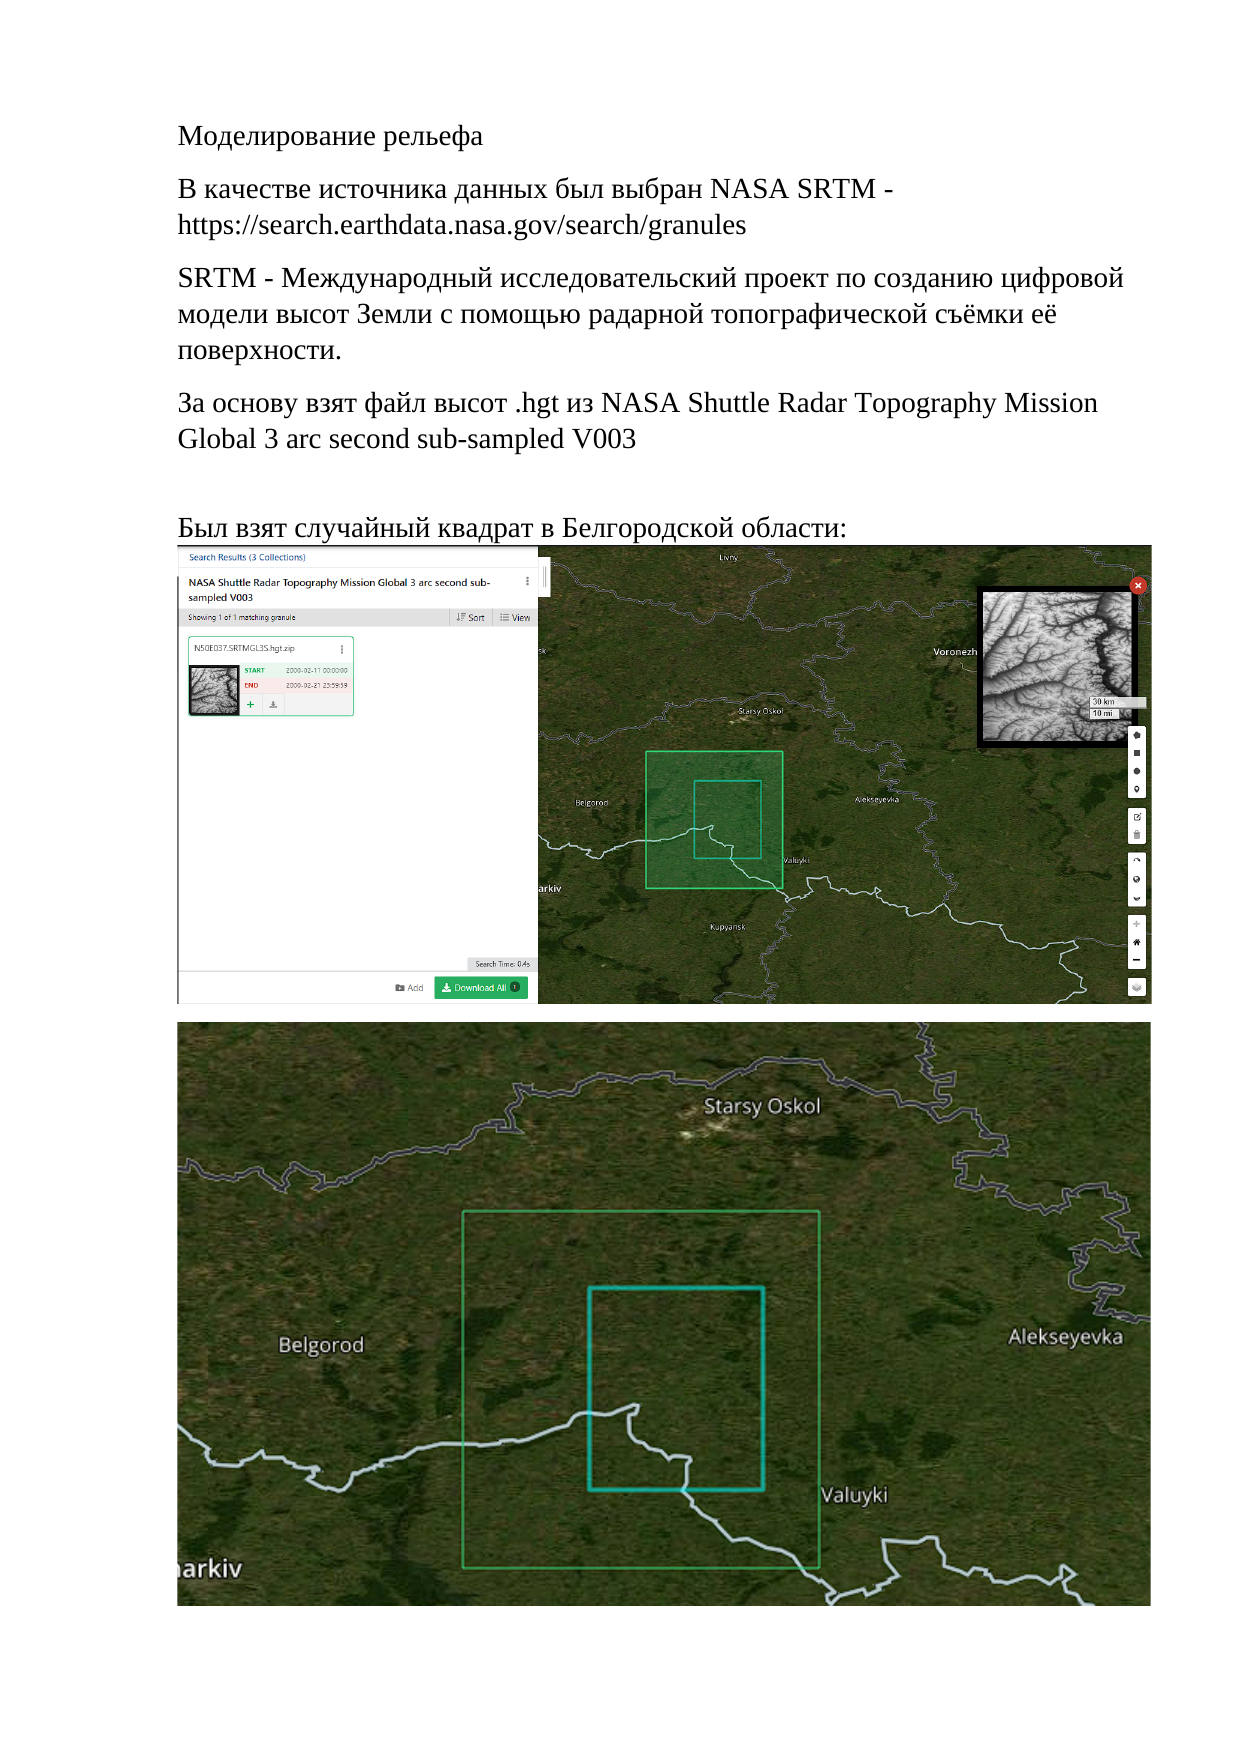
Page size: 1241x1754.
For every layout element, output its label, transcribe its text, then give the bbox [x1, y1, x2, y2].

picture [177, 545, 1152, 1004]
text SRTM - Международный исследовательский проект по созданию цифровой модели высот Земли с помощью радарной топографической съёмки её поверхности. [177, 260, 1152, 366]
text За основу взят файл высот .hgt из NASA Shuttle Radar Topography Mission Global 3 arc second sub-sampled V003 [177, 385, 1152, 455]
text Был взят случайный квадрат в Белгородской области: [177, 474, 1152, 545]
text Моделирование рельефа [177, 118, 1152, 152]
text В качестве источника данных был выбран NASA SRTM - https://search.earthdata.nasa.gov/search/granules [177, 171, 1152, 241]
picture [177, 1022, 1151, 1606]
